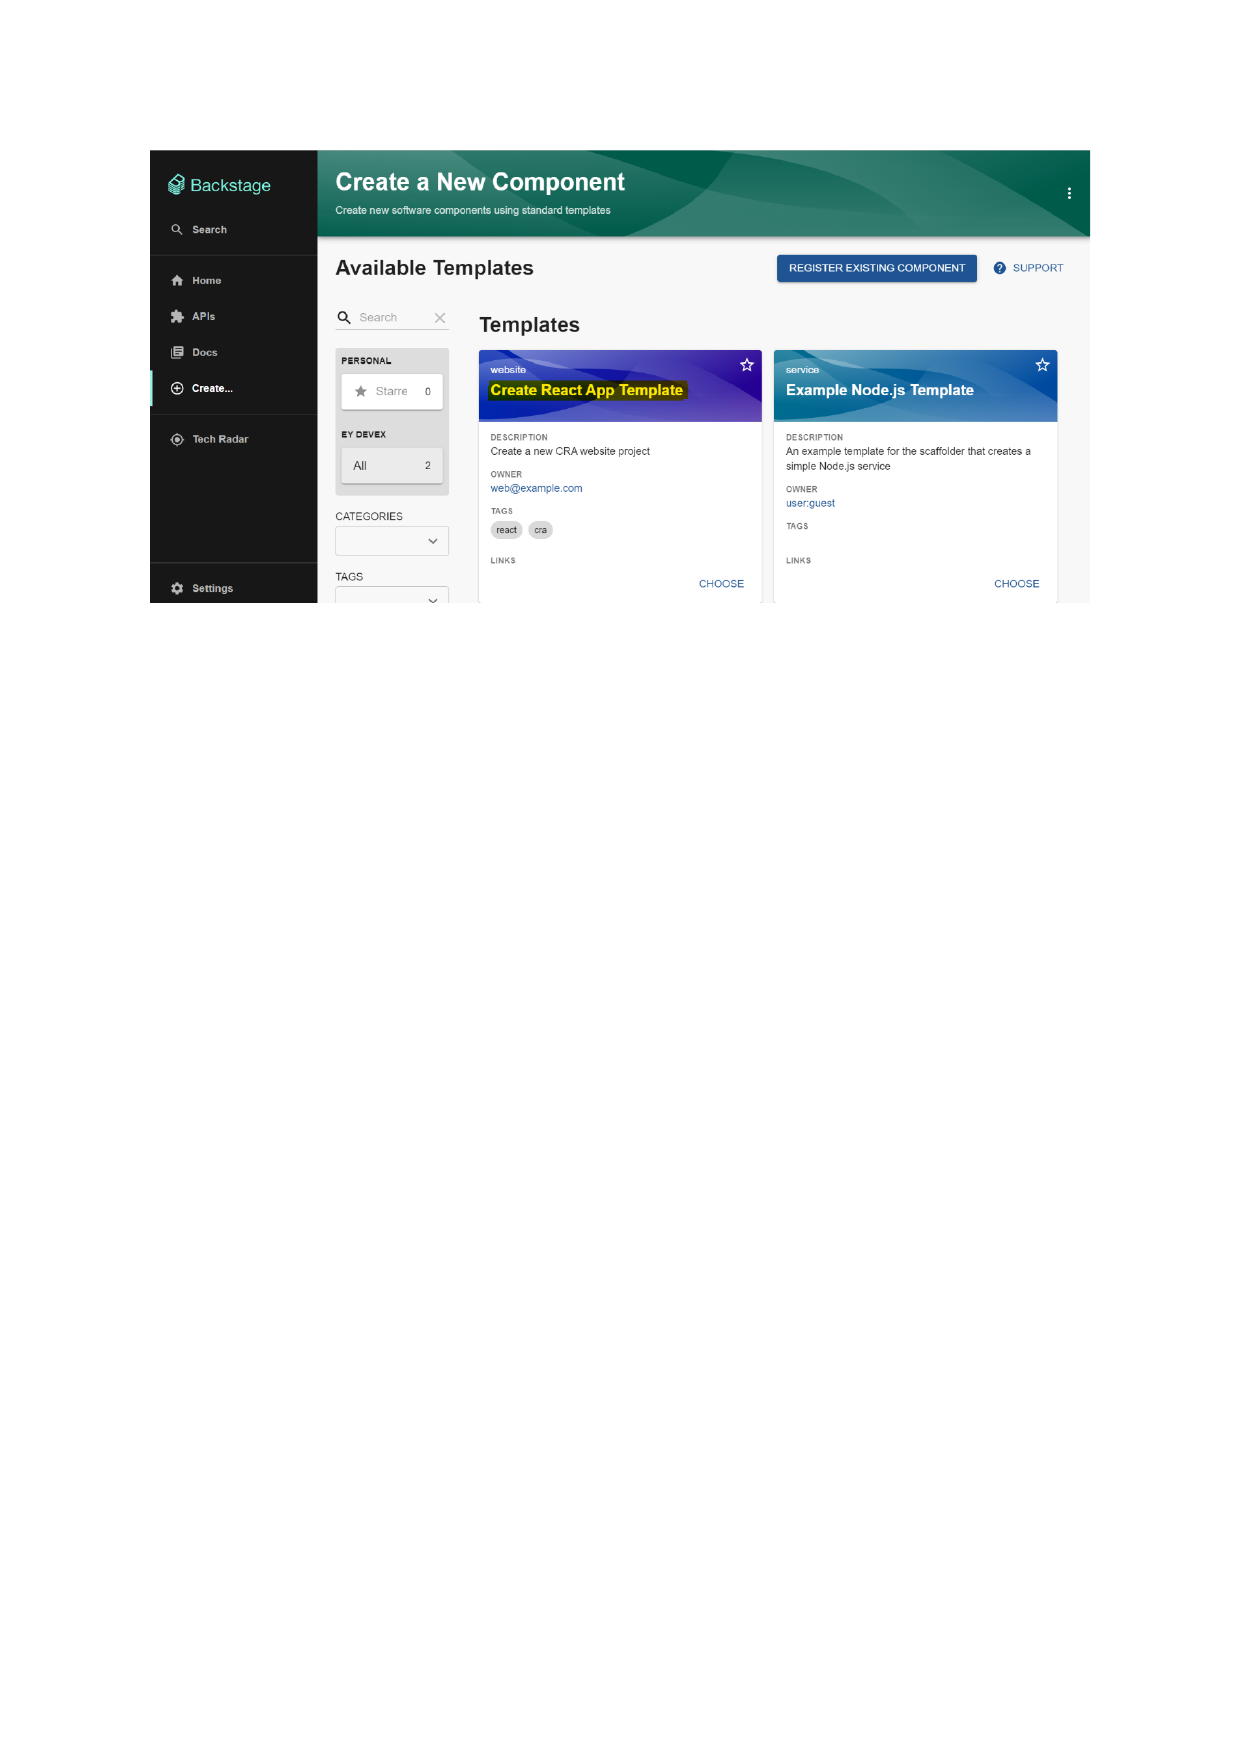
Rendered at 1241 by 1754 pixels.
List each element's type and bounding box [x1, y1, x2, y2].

picture [150, 150, 1091, 603]
